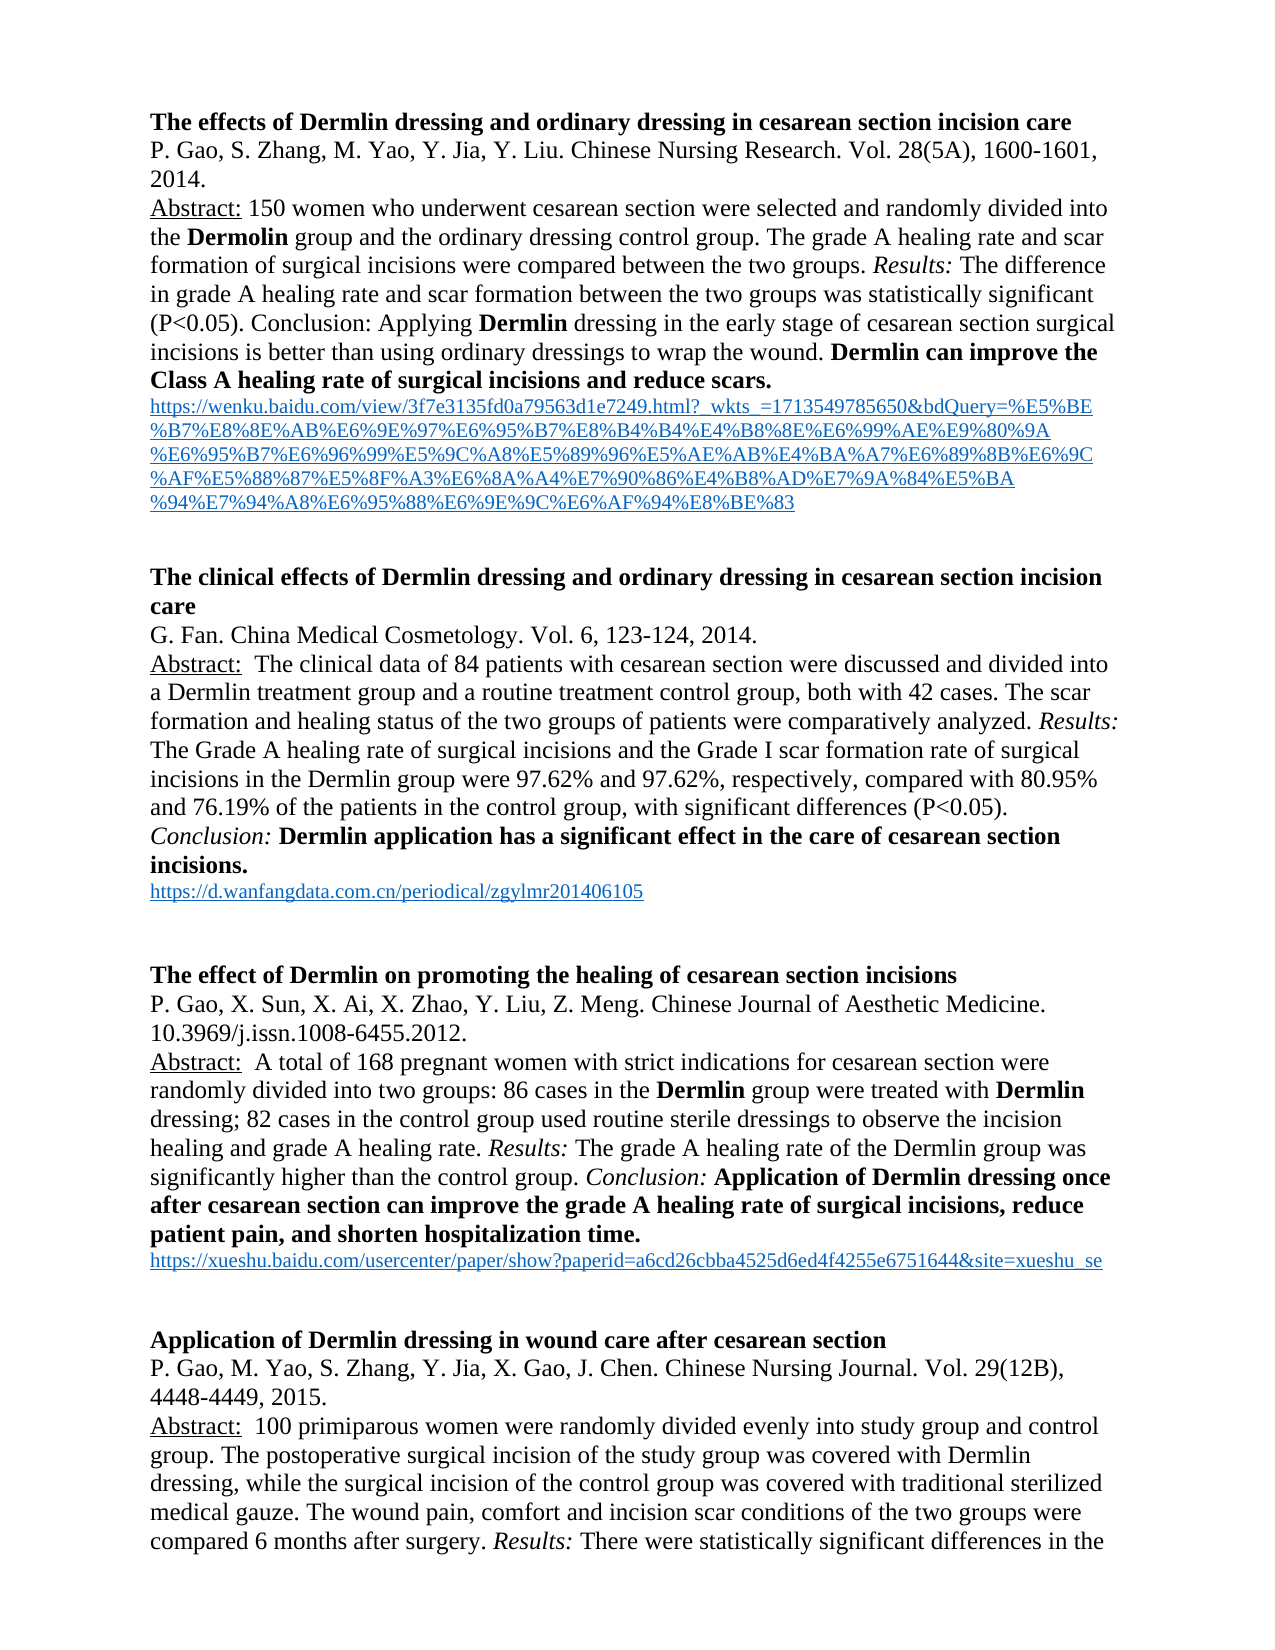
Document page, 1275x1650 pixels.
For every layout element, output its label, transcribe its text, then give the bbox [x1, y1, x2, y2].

text https://d.wanfangdata.com.cn/periodical/zgylmr201406105 [150, 879, 1125, 903]
text https://xueshu.baidu.com/usercenter/paper/show?paperid=a6cd26cbba4525d6ed4f4255e6751644&site=xueshu_se [150, 1248, 1125, 1272]
text P. Gao, S. Zhang, M. Yao, Y. Jia, Y. Liu. Chinese Nursing Research. Vol. 28(5A), 1600-1601, 2014. [150, 135, 1125, 193]
text P. Gao, M. Yao, S. Zhang, Y. Jia, X. Gao, J. Chen. Chinese Nursing Journal. Vol. 29(12B), 4448-4449, 2015. [150, 1353, 1125, 1411]
text Abstract: The clinical data of 84 patients with cesarean section were discussed and divided into a Dermlin treatment group and a routine treatment control group, both with 42 cases. The scar formation and healing status of the two groups of patients were comparatively analyzed. Results: The Grade A healing rate of surgical incisions and the Grade I scar formation rate of surgical incisions in the Dermlin group were 97.62% and 97.62%, respectively, compared with 80.95% and 76.19% of the patients in the control group, with significant differences (P<0.05). Conclusion: Dermlin application has a significant effect in the care of cesarean section incisions. [150, 649, 1125, 879]
text P. Gao, X. Sun, X. Ai, X. Zhao, Y. Liu, Z. Meng. Chinese Journal of Aesthetic Medicine. 10.3969/j.issn.1008-6455.2012. [150, 989, 1125, 1047]
text The clinical effects of Dermlin dressing and ordinary dressing in cesarean section incision care [150, 562, 1125, 620]
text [150, 1411, 1125, 1555]
text https://wenku.baidu.com/view/3f7e3135fd0a79563d1e7249.html?_wkts_=1713549785650&bdQuery=%E5%BE%B7%E8%8E%AB%E6%9E%97%E6%95%B7%E8%B4%B4%E4%B8%8E%E6%99%AE%E9%80%9A%E6%95%B7%E6%96%99%E5%9C%A8%E5%89%96%E5%AE%AB%E4%BA%A7%E6%89%8B%E6%9C%AF%E5%88%87%E5%8F%A3%E6%8A%A4%E7%90%86%E4%B8%AD%E7%9A%84%E5%BA%94%E7%94%A8%E6%95%88%E6%9E%9C%E6%AF%94%E8%BE%83 [150, 394, 1125, 514]
text The effects of Dermlin dressing and ordinary dressing in cesarean section incision care [150, 107, 1125, 135]
text Application of Dermlin dressing in wound care after cesarean section [150, 1325, 1125, 1353]
text Abstract: 150 women who underwent cesarean section were selected and randomly divided into the Dermolin group and the ordinary dressing control group. The grade A healing rate and scar formation of surgical incisions were compared between the two groups. Results: The difference in grade A healing rate and scar formation between the two groups was statistically significant (P<0.05). Conclusion: Applying Dermlin dressing in the early stage of cesarean section surgical incisions is better than using ordinary dressings to wrap the wound. Dermlin can improve the Class A healing rate of surgical incisions and reduce scars. [150, 193, 1125, 394]
text The effect of Dermlin on promoting the healing of cesarean section incisions [150, 960, 1125, 989]
text Abstract: A total of 168 pregnant women with strict indications for cesarean section were randomly divided into two groups: 86 cases in the Dermlin group were treated with Dermlin dressing; 82 cases in the control group used routine sterile dressings to observe the incision healing and grade A healing rate. Results: The grade A healing rate of the Dermlin group was significantly higher than the control group. Conclusion: Application of Dermlin dressing once after cesarean section can improve the grade A healing rate of surgical incisions, reduce patient pain, and shorten hospitalization time. [150, 1047, 1125, 1248]
text G. Fan. China Medical Cosmetology. Vol. 6, 123-124, 2014. [150, 620, 1125, 649]
